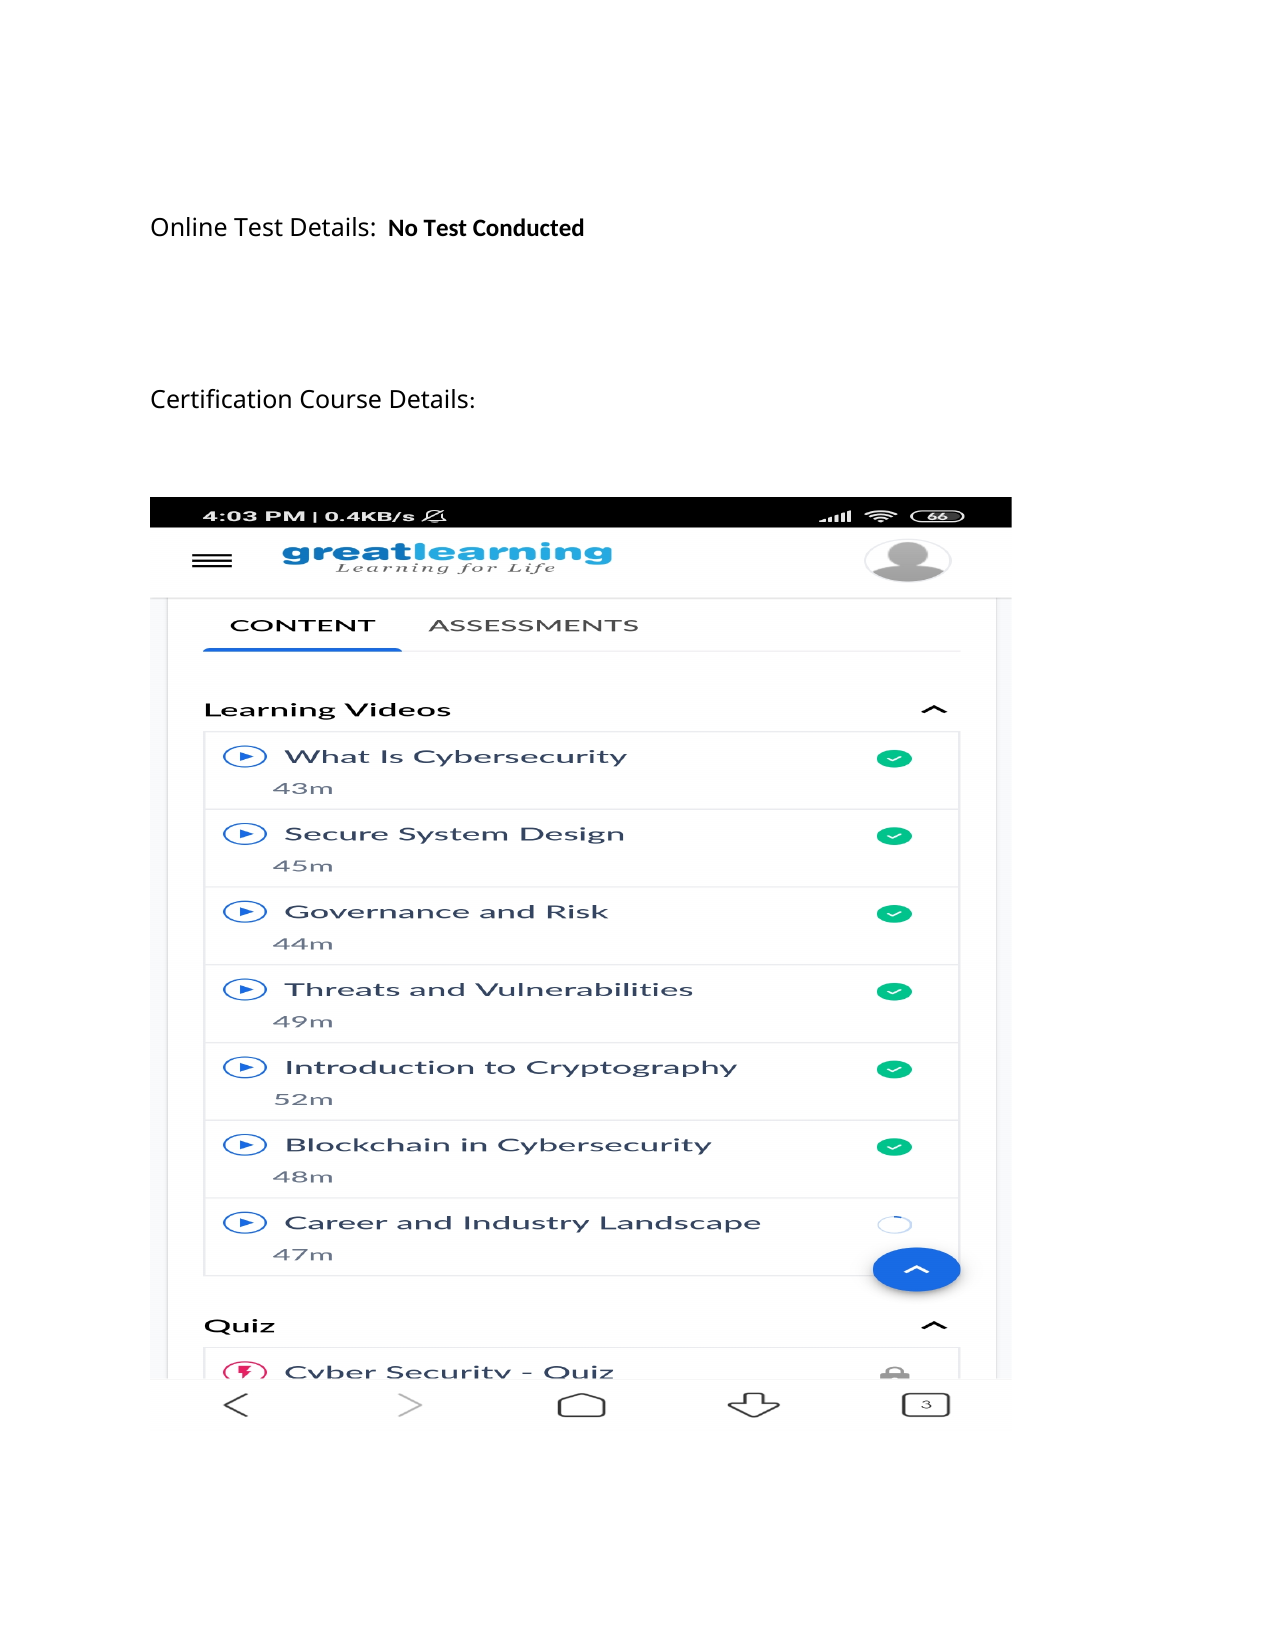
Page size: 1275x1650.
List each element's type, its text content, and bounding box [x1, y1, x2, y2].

text Certification Course Details: [150, 382, 1125, 416]
text Online Test Details: No Test Conducted [150, 210, 1125, 244]
picture [150, 497, 1012, 1431]
